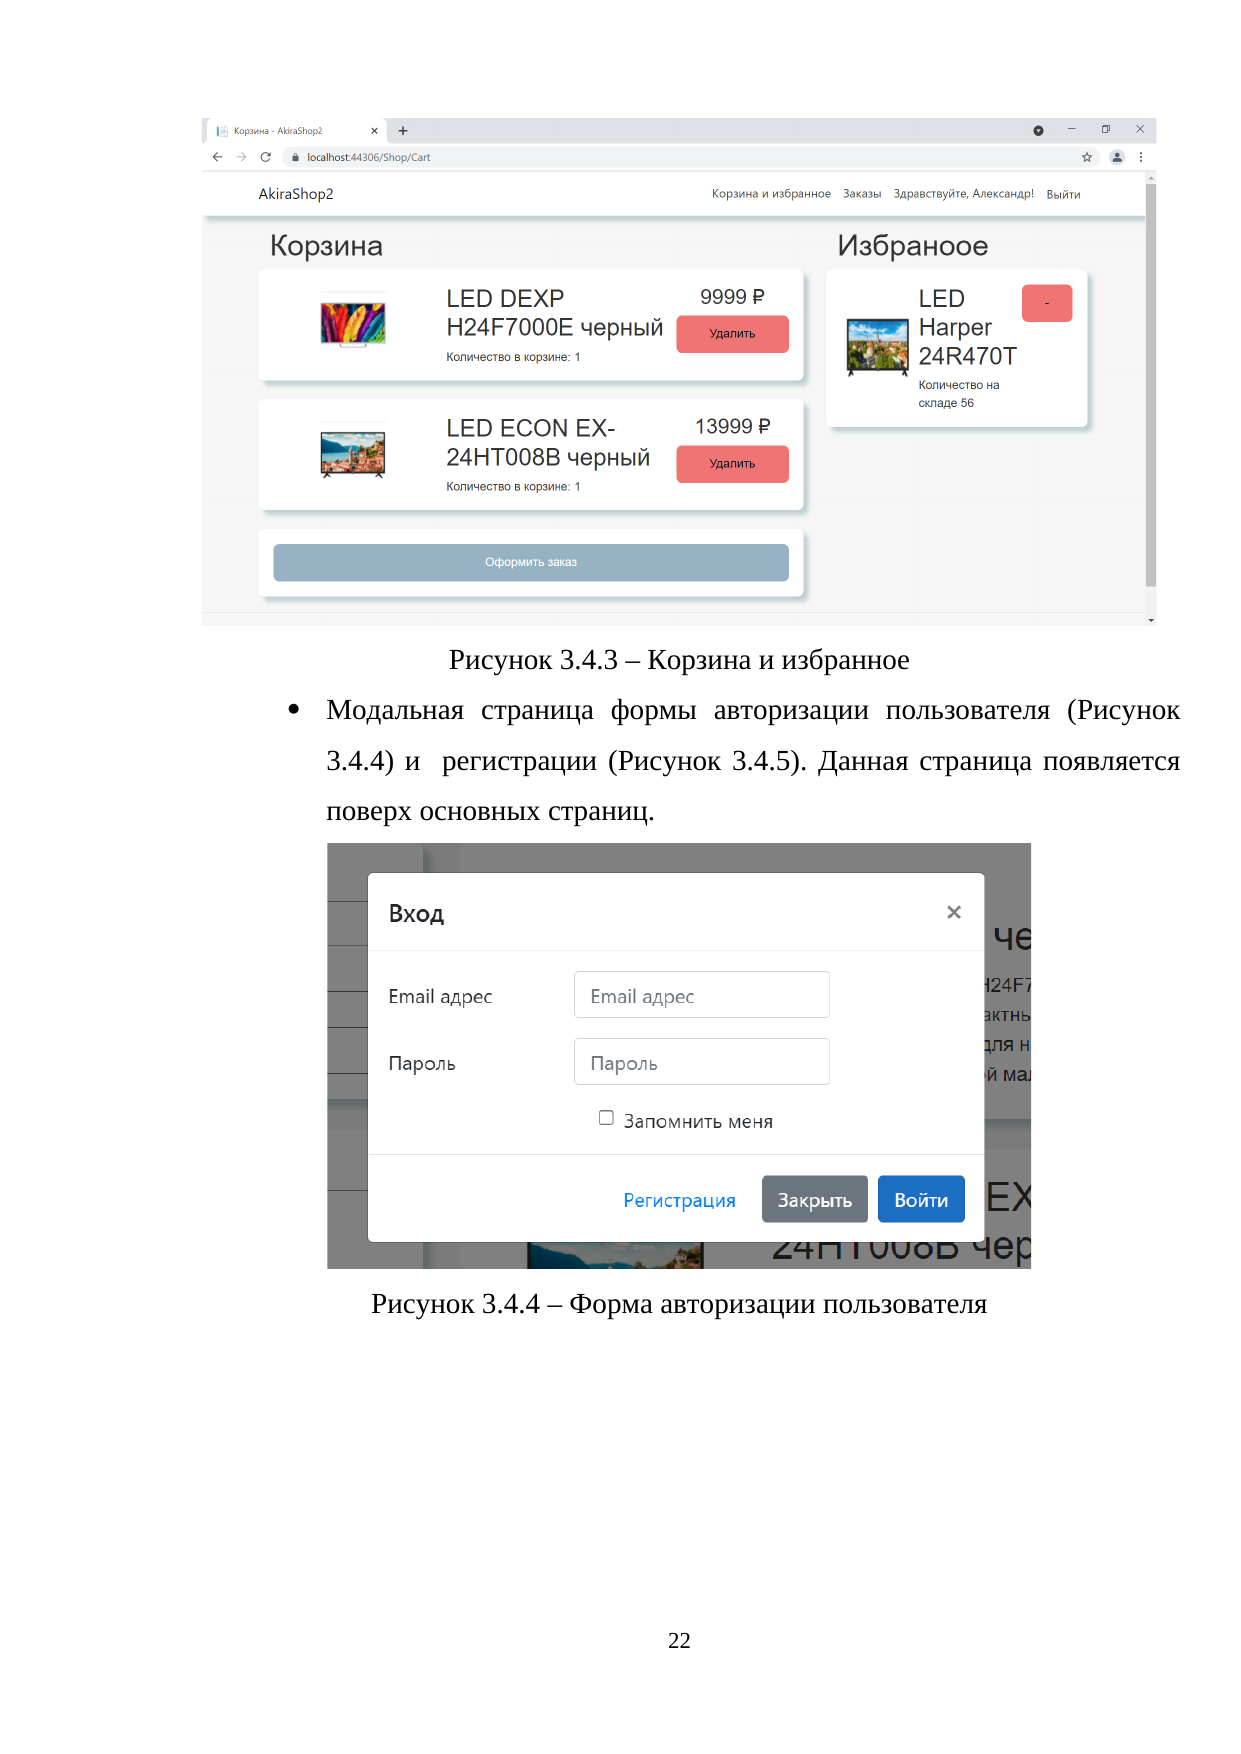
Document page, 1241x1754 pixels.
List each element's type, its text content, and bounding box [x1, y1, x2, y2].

text Рисунок 3.4.4 – Форма авторизации пользователя [177, 1286, 1181, 1319]
picture [327, 843, 1032, 1269]
picture [201, 118, 1157, 626]
text Рисунок 3.4.3 – Корзина и избранное [177, 642, 1181, 676]
list Модальная страница формы авторизации пользователя (Рисунок 3.4.4) и регистрации (Рисунок 3.4.5). Данная страница появляется поверх основных страниц. [288, 692, 1181, 827]
